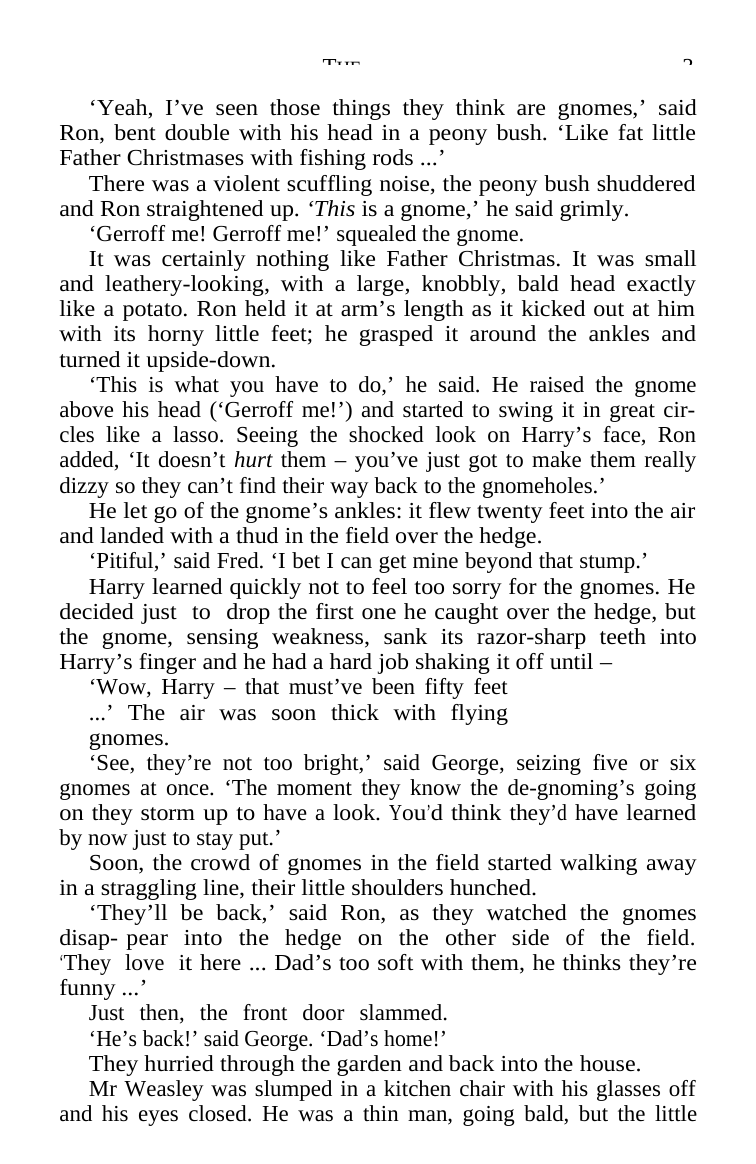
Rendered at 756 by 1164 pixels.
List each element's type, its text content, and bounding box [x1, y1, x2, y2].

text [59, 1076, 697, 1126]
text He let go of the gnome’s ankles: it flew twenty feet into the air and landed with a thud in the field over the hedge. [59, 499, 697, 549]
text They hurried through the garden and back into the house. [89, 1051, 708, 1076]
text ‘They’ll be back,’ said Ron, as they watched the gnomes disap- pear into the hedge on the other side of the field. ‘They love it here ... Dad’s too soft with them, he thinks they’re funny ...’ [59, 900, 697, 1001]
text ‘See, they’re not too bright,’ said George, seizing five or six gnomes at once. ‘The moment they know the de-gnoming’s going on they storm up to have a look. You’d think they’d have learned by now just to stay put.’ [59, 750, 697, 850]
text ‘Yeah, I’ve seen those things they think are gnomes,’ said Ron, bent double with his head in a peony bush. ‘Like fat little Father Christmases with fishing rods ...’ [59, 96, 697, 171]
text Just then, the front door slammed. ‘He’s back!’ said George. ‘Dad’s home!’ [89, 1001, 448, 1051]
text ‘Gerroff me! Gerroff me!’ squealed the gnome. [89, 221, 708, 246]
text It was certainly nothing like Father Christmas. It was small and leathery-looking, with a large, knobbly, bald head exactly like a potato. Ron held it at arm’s length as it kicked out at him with its horny little feet; he grasped it around the ankles and turned it upside-down. [59, 247, 697, 372]
text Soon, the crowd of gnomes in the field started walking away in a straggling line, their little shoulders hunched. [59, 850, 696, 900]
text ‘Pitiful,’ said Fred. ‘I bet I can get mine beyond that stump.’ [89, 549, 708, 574]
text Harry learned quickly not to feel too sorry for the gnomes. He decided just to drop the first one he caught over the hedge, but the gnome, sensing weakness, sank its razor-sharp teeth into Harry’s finger and he had a hard job shaking it off until – [59, 574, 697, 674]
text ‘This is what you have to do,’ he said. He raised the gnome above his head (‘Gerroff me!’) and started to swing it in great cir- cles like a lasso. Seeing the shocked look on Harry’s face, Ron added, ‘It doesn’t hurt them – you’ve just got to make them really dizzy so they can’t find their way back to the gnomeholes.’ [59, 373, 697, 498]
text There was a violent scuffling noise, the peony bush shuddered and Ron straightened up. ‘This is a gnome,’ he said grimly. [59, 171, 697, 221]
text ‘Wow, Harry – that must’ve been fifty feet ...’ The air was soon thick with flying gnomes. [89, 675, 508, 750]
